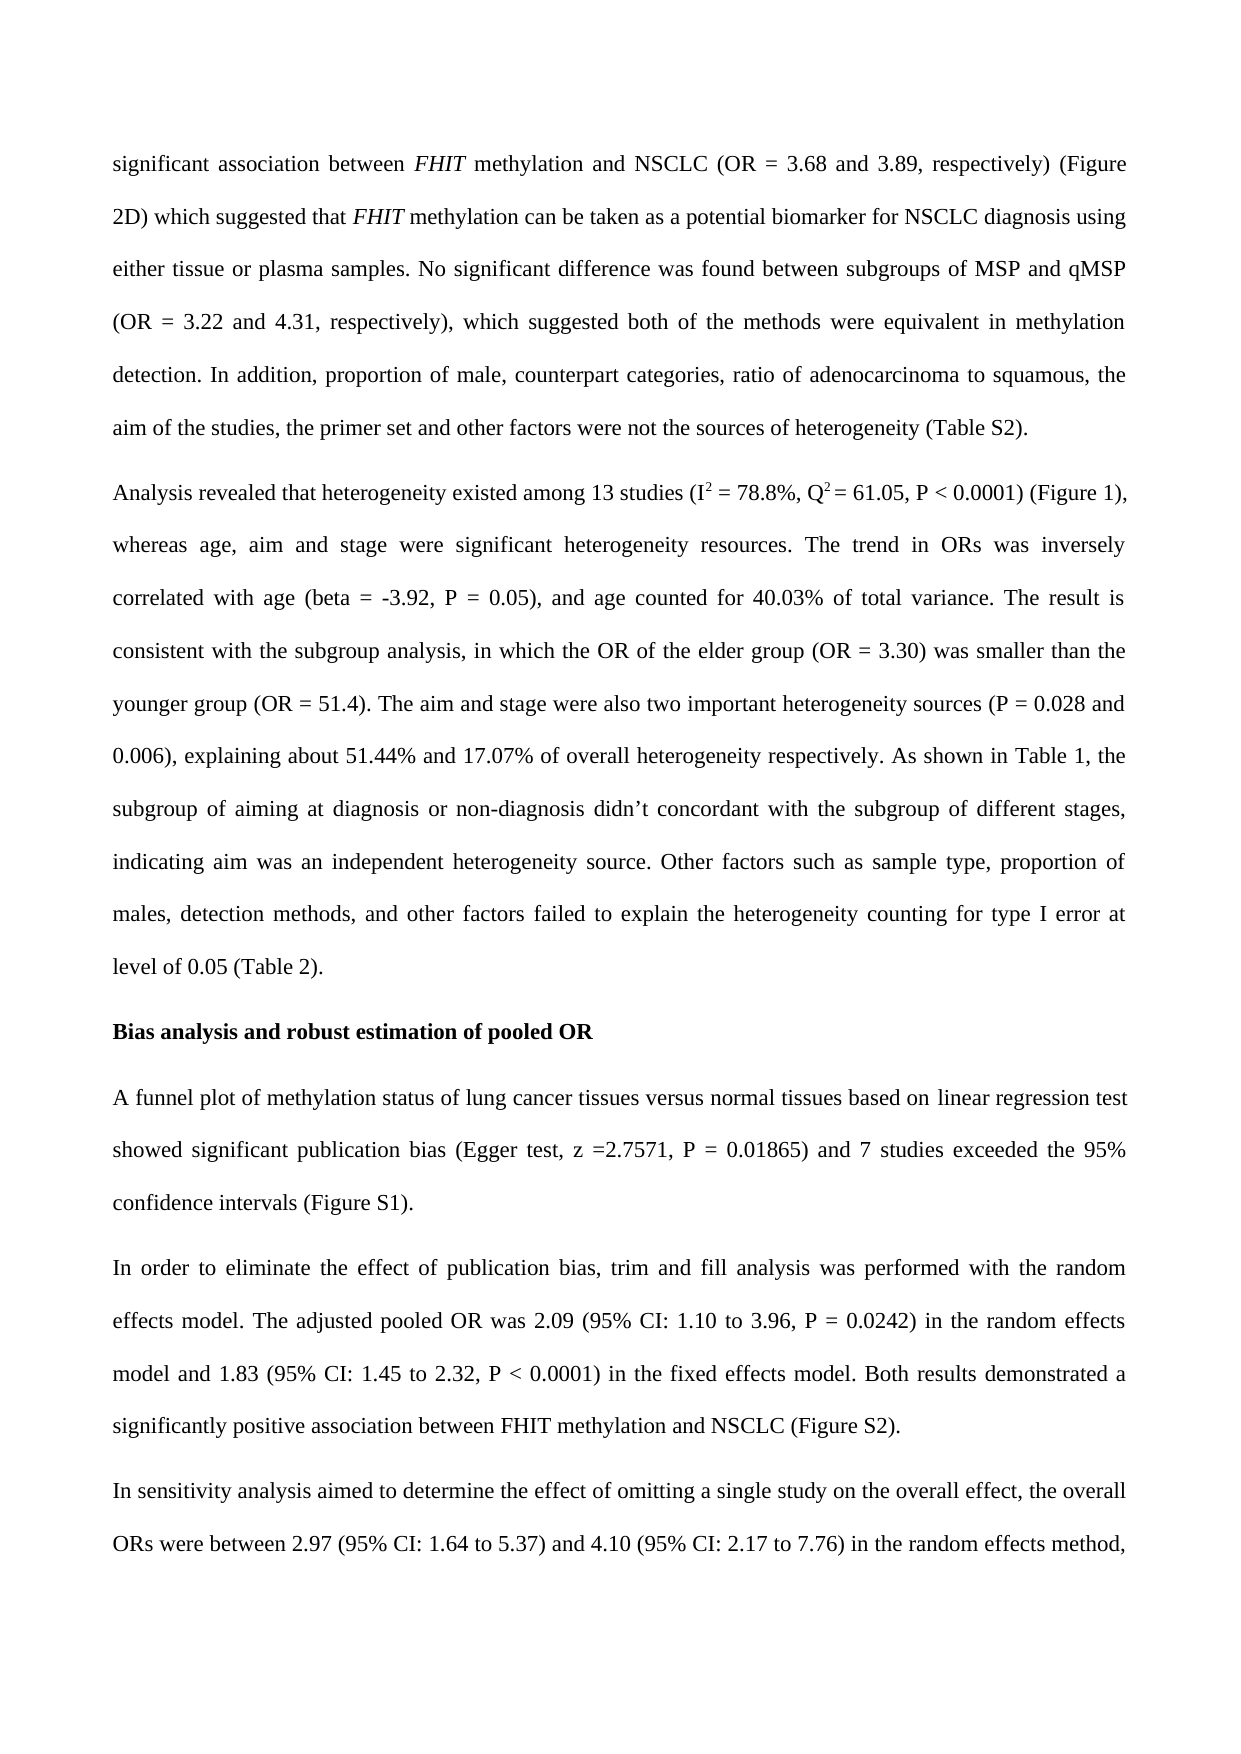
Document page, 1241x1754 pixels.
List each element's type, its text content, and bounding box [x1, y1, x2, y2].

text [112, 1477, 1128, 1557]
text Analysis revealed that heterogeneity existed among 13 studies (I2 = 78.8%, Q2 = 61.05, P < 0.0001) (Figure 1), whereas age, aim and stage were significant heterogeneity resources. The trend in ORs was inversely correlated with age (beta = -3.92, P = 0.05), and age counted for 40.03% of total variance. The result is consistent with the subgroup analysis, in which the OR of the elder group (OR = 3.30) was smaller than the younger group (OR = 51.4). The aim and stage were also two important heterogeneity sources (P = 0.028 and 0.006), explaining about 51.44% and 17.07% of overall heterogeneity respectively. As shown in Table 1, the subgroup of aiming at diagnosis or non-diagnosis didn’t concordant with the subgroup of different stages, indicating aim was an independent heterogeneity source. Other factors such as sample type, proportion of males, detection methods, and other factors failed to explain the heterogeneity counting for type I error at level of 0.05 (Table 2). [112, 479, 1128, 979]
subtitle Bias analysis and robust estimation of pooled OR [112, 1018, 1128, 1045]
text In order to eliminate the effect of publication bias, trim and fill analysis was performed with the random effects model. The adjusted pooled OR was 2.09 (95% CI: 1.10 to 3.96, P = 0.0242) in the random effects model and 1.83 (95% CI: 1.45 to 2.32, P < 0.0001) in the fixed effects model. Both results demonstrated a significantly positive association between FHIT methylation and NSCLC (Figure S2). [112, 1254, 1128, 1439]
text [112, 150, 1128, 440]
text A funnel plot of methylation status of lung cancer tissues versus normal tissues based on linear regression test showed significant publication bias (Egger test, z =2.7571, P = 0.01865) and 7 studies exceeded the 95% confidence intervals (Figure S1). [112, 1083, 1128, 1215]
